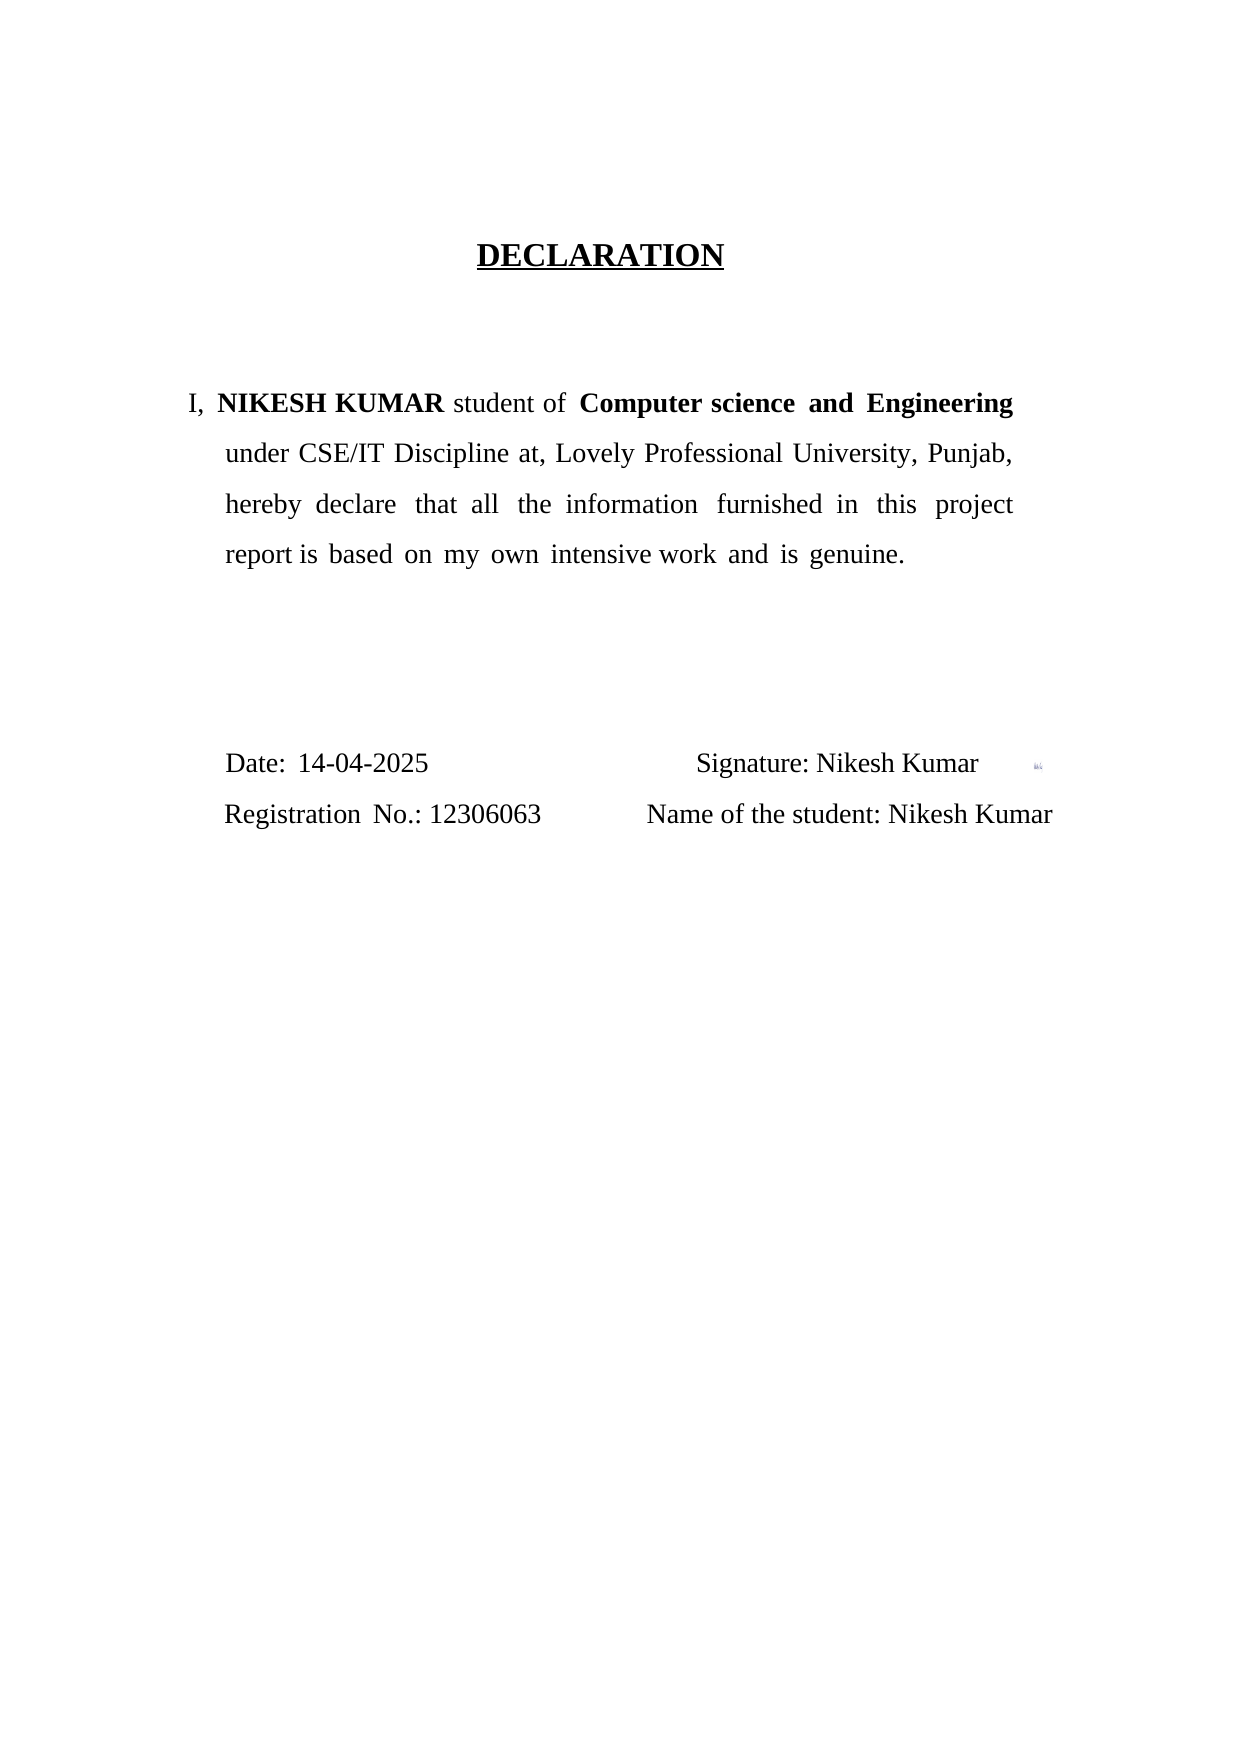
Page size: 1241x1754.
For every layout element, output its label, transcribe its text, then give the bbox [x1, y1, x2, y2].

text Date: 14-04-2025 Signature: Nikesh Kumar Registration No.: 12306063 Name of the student: Nikesh Kumar [224, 746, 1079, 830]
text I, NIKESH KUMAR student of Computer science and Engineering under CSE/IT Discipline at, Lovely Professional University, Punjab, hereby declare that all the information furnished in this project report is based on my own intensive work and is genuine. [188, 386, 1014, 569]
picture [1033, 759, 1043, 773]
text DECLARATION [153, 235, 1048, 273]
